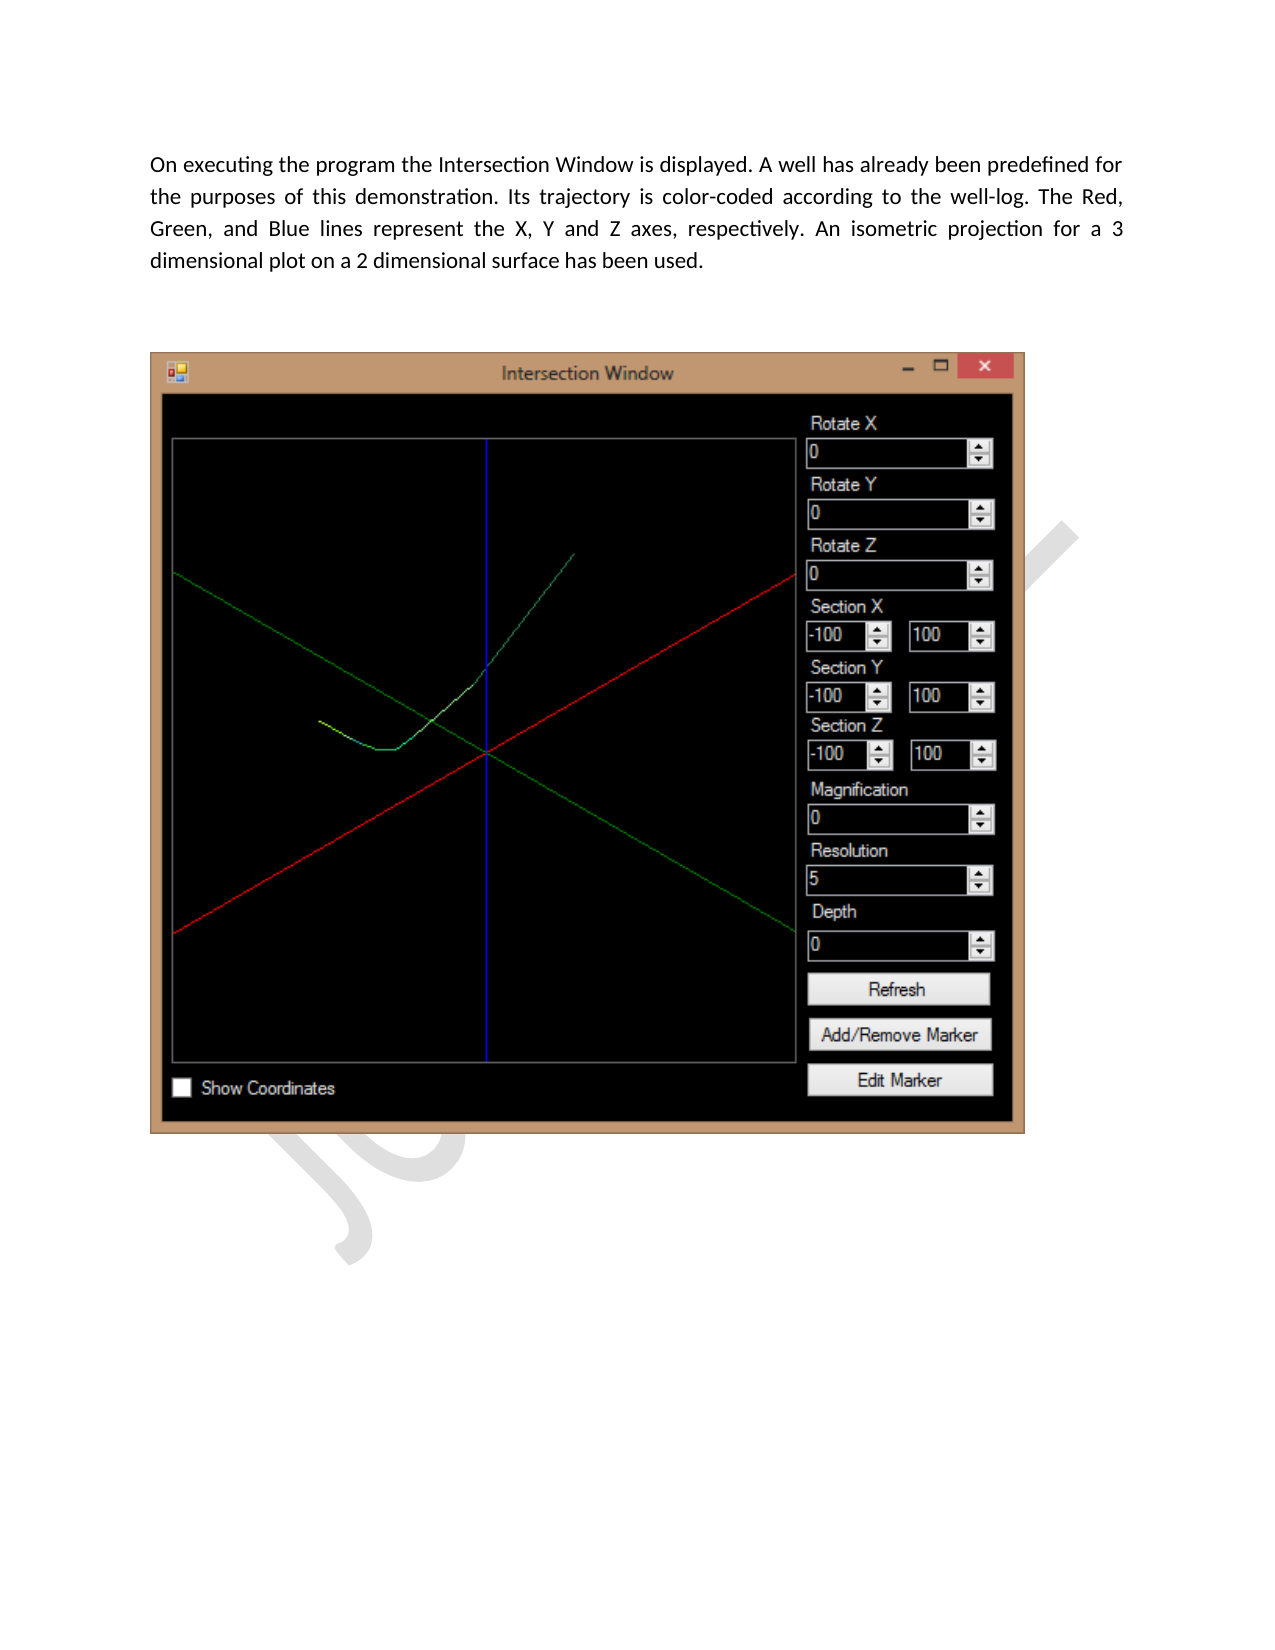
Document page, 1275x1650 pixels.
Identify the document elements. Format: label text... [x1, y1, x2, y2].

picture [150, 352, 1025, 1134]
text On executing the program the Intersection Window is displayed. A well has already been predefined for the purposes of this demonstration. Its trajectory is color-coded according to the well-log. The Red, Green, and Blue lines represent the X, Y and Z axes, respectively. An isometric projection for a 3 dimensional plot on a 2 dimensional surface has been used. [150, 150, 1125, 274]
